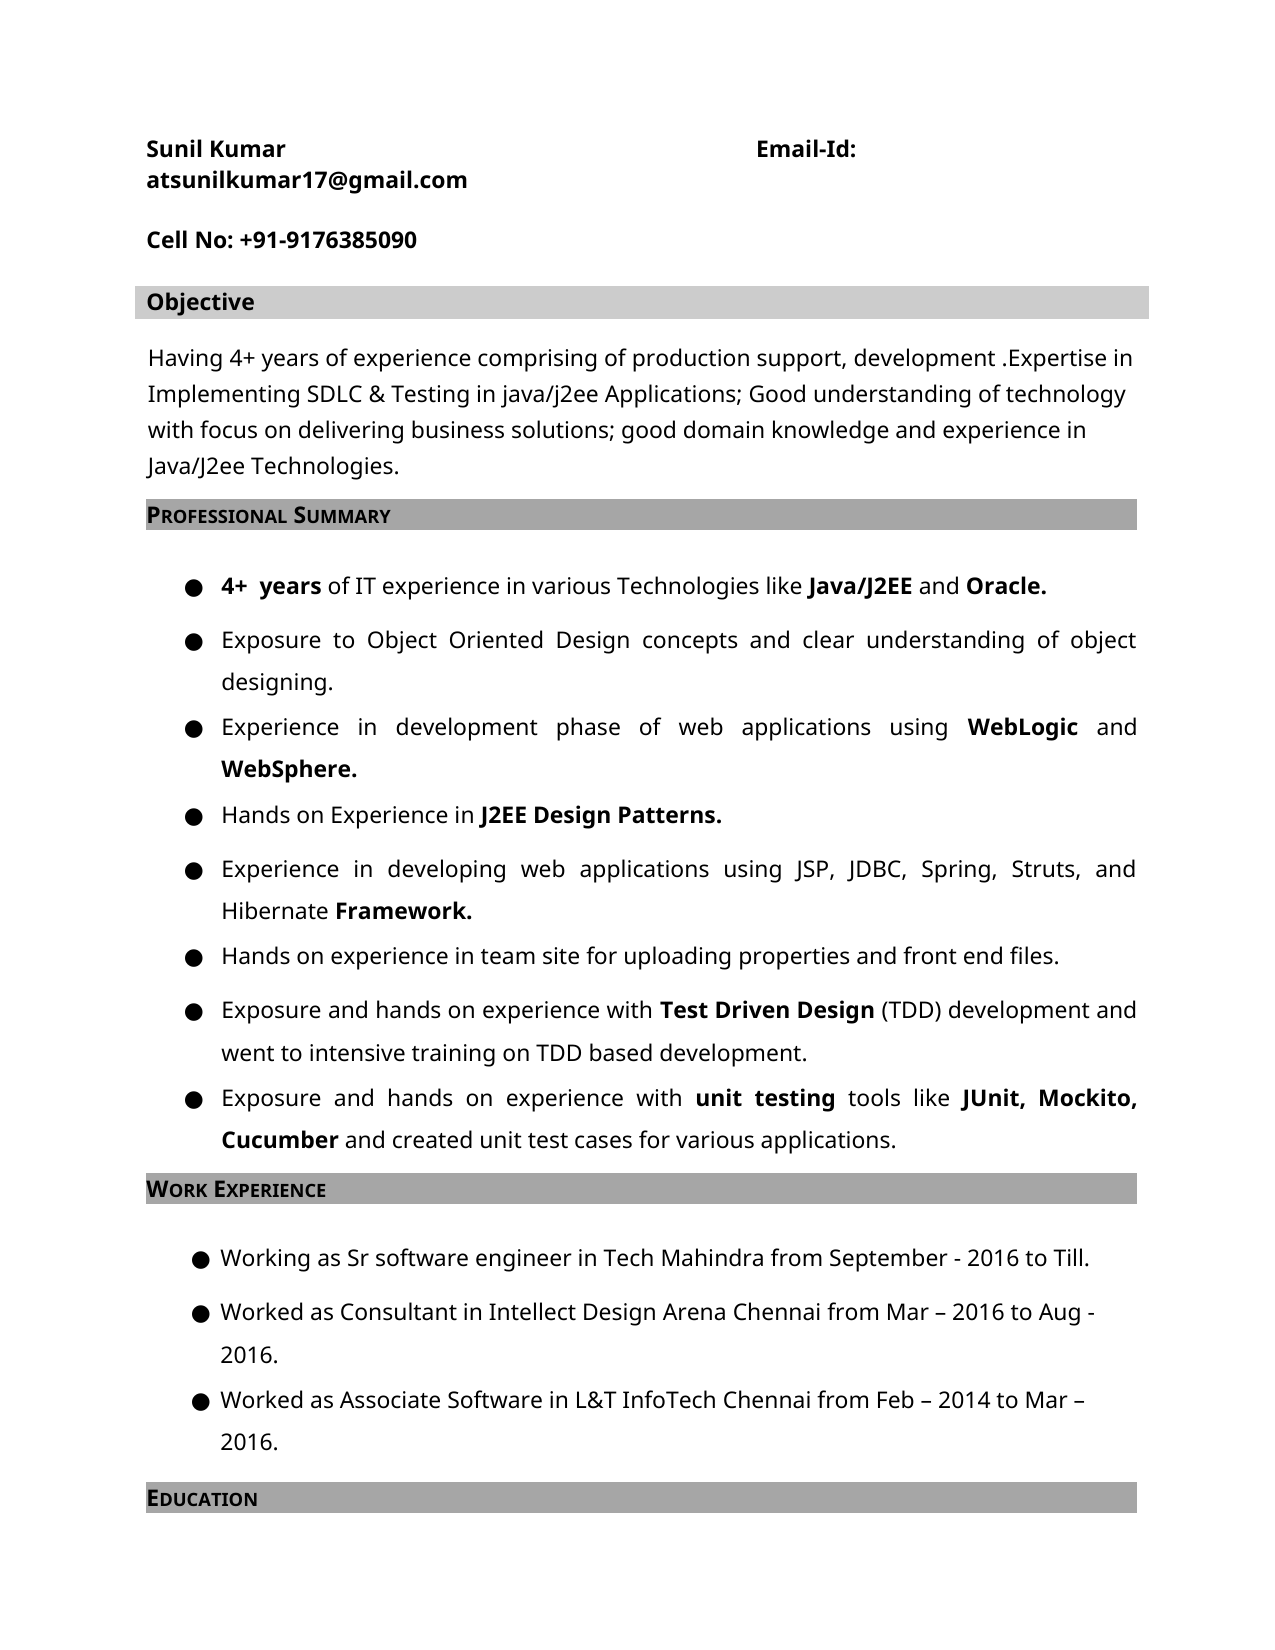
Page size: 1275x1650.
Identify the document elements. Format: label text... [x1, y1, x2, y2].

table_header Objective [135, 286, 1149, 319]
subtitle Education [146, 1482, 1137, 1513]
list Experience in developing web applications using JSP, JDBC, Spring, Struts, and Hibernate Framework. [184, 843, 1137, 926]
list Exposure to Object Oriented Design concepts and clear understanding of object designing. [184, 614, 1137, 697]
text Cell No: +91-9176385090 [146, 195, 1137, 255]
list Experience in development phase of web applications using WebLogic and WebSphere. [184, 702, 1137, 784]
list Worked as Associate Software in L&T InfoTech Chennai from Feb – 2014 to Mar –2016. [191, 1374, 1137, 1457]
list Worked as Consultant in Intellect Design Arena Chennai from Mar – 2016 to Aug - 2016. [191, 1287, 1137, 1370]
list Hands on Experience in J2EE Design Patterns. [184, 789, 1137, 836]
list Working as Sr software engineer in Tech Mahindra from September - 2016 to Till. [191, 1233, 1137, 1280]
subtitle Professional Summary [146, 499, 1137, 530]
text Having 4+ years of experience comprising of production support, development .Expertise in Implementing SDLC & Testing in java/j2ee Applications; Good understanding of technology with focus on delivering business solutions; good domain knowledge and experience in Java/J2ee Technologies. [148, 342, 1137, 481]
list Exposure and hands on experience with unit testing tools like JUnit, Mockito, Cucumber and created unit test cases for various applications. [184, 1072, 1137, 1155]
subtitle Work Experience [146, 1173, 1137, 1204]
list Exposure and hands on experience with Test Driven Design (TDD) development and went to intensive training on TDD based development. [184, 985, 1137, 1068]
text Sunil Kumar Email-Id: atsunilkumar17@gmail.com [146, 132, 1137, 195]
list Hands on experience in team site for uploading properties and front end files. [184, 931, 1137, 978]
list 4+ years of IT experience in various Technologies like Java/J2EE and Oracle. [184, 560, 1137, 607]
